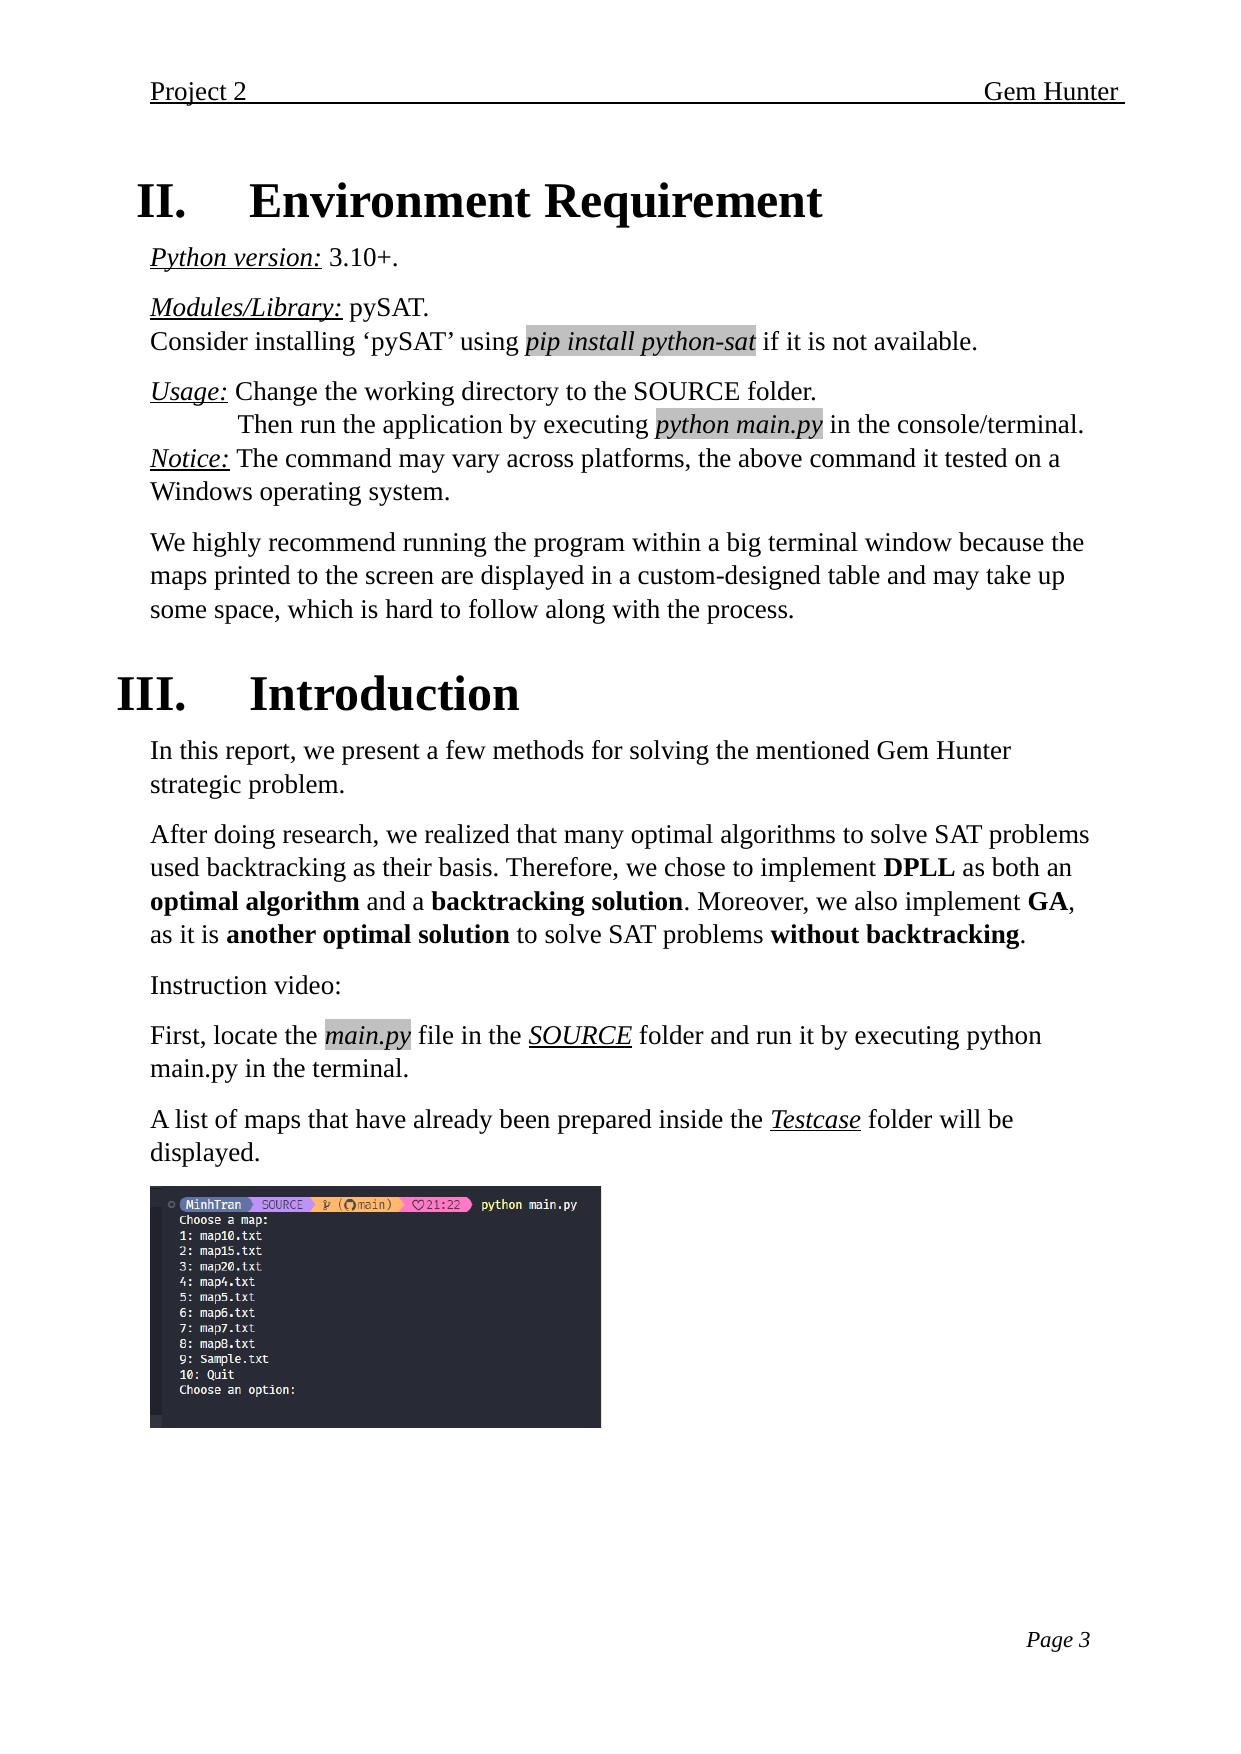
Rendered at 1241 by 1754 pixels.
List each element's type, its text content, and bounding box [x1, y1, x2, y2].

text Usage: Change the working directory to the SOURCE folder. Then run the application by executing python main.py in the console/terminal. Notice: The command may vary across platforms, the above command it tested on a Windows operating system. [150, 375, 1090, 507]
text Instruction video: [150, 969, 1090, 1000]
subtitle Introduction [187, 664, 1090, 721]
text Python version: 3.10+. [150, 241, 1090, 272]
text After doing research, we realized that many optimal algorithms to solve SAT problems used backtracking as their basis. Therefore, we chose to implement DPLL as both an optimal algorithm and a backtracking solution. Moreover, we also implement GA, as it is another optimal solution to solve SAT problems without backtracking. [150, 818, 1090, 950]
text First, locate the main.py file in the SOURCE folder and run it by executing python main.py in the terminal. [150, 1019, 1090, 1084]
subtitle Environment Requirement [187, 170, 1090, 228]
picture [150, 1186, 602, 1428]
text In this report, we present a few methods for solving the mentioned Gem Hunter strategic problem. [150, 734, 1090, 799]
text We highly recommend running the program within a big terminal window because the maps printed to the screen are displayed in a custom-designed table and may take up some space, which is hard to follow along with the process. [150, 526, 1090, 624]
text Modules/Library: pySAT. Consider installing ‘pySAT’ using pip install python-sat if it is not available. [150, 291, 1090, 356]
text A list of maps that have already been prepared inside the Testcase folder will be displayed. [150, 1103, 1090, 1167]
